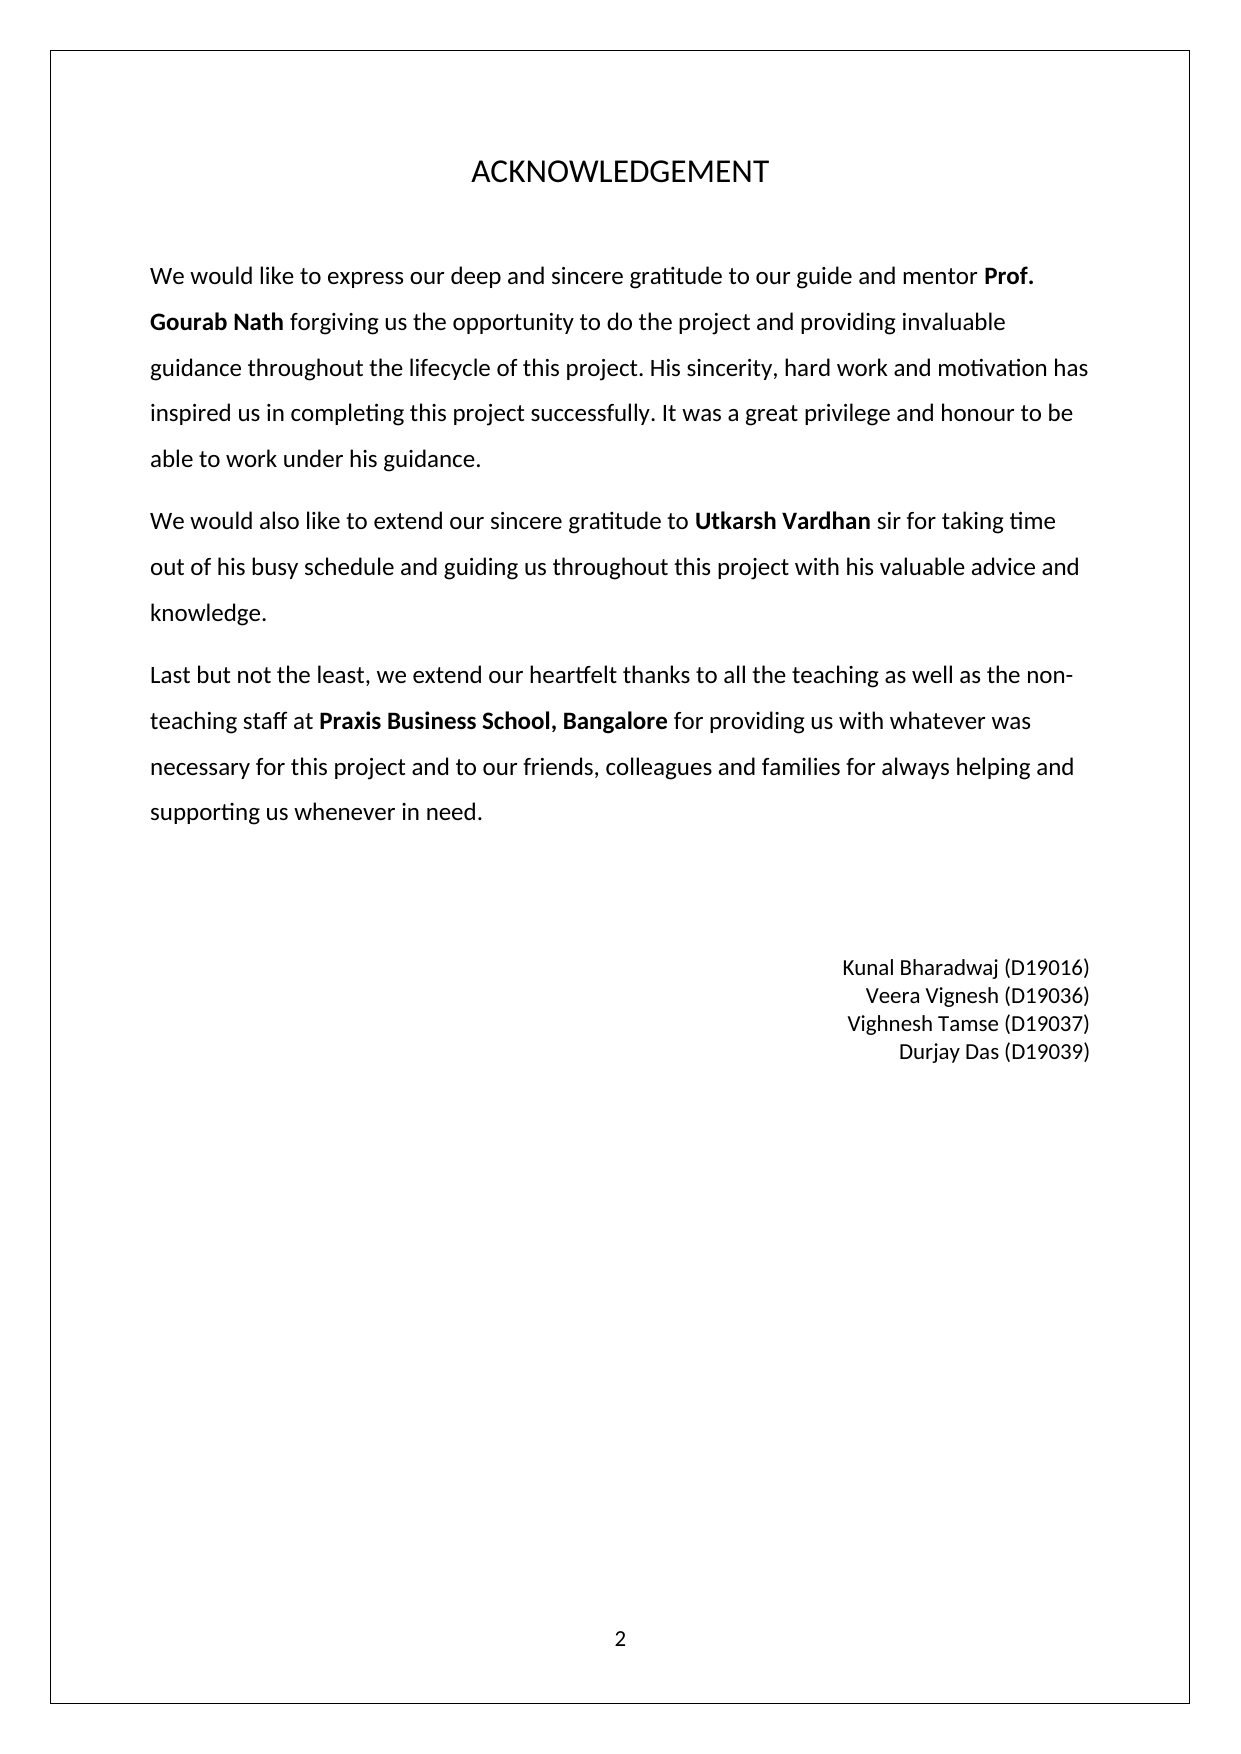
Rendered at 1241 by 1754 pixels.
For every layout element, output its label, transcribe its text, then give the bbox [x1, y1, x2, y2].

text Last but not the least, we extend our heartfelt thanks to all the teaching as well as the non-teaching staff at Praxis Business School, Bangalore for providing us with whatever was necessary for this project and to our friends, colleagues and families for always helping and supporting us whenever in need. [150, 659, 1090, 827]
text We would like to express our deep and sincere gratitude to our guide and mentor Prof. Gourab Nath forgiving us the opportunity to do the project and providing invaluable guidance throughout the lifecycle of this project. His sincerity, hard work and motivation has inspired us in completing this project successfully. It was a great privilege and honour to be able to work under his guidance. [150, 260, 1090, 474]
text We would also like to extend our sincere gratitude to Utkarsh Vardhan sir for taking time out of his busy schedule and guiding us throughout this project with his valuable advice and knowledge. [150, 506, 1090, 627]
text Veera Vignesh (D19036) [150, 981, 1090, 1009]
text Durjay Das (D19039) [150, 1037, 1090, 1065]
text Kunal Bharadwaj (D19016) [150, 953, 1090, 981]
text Vighnesh Tamse (D19037) [150, 1009, 1090, 1037]
text ACKNOWLEDGEMENT [150, 150, 1090, 191]
